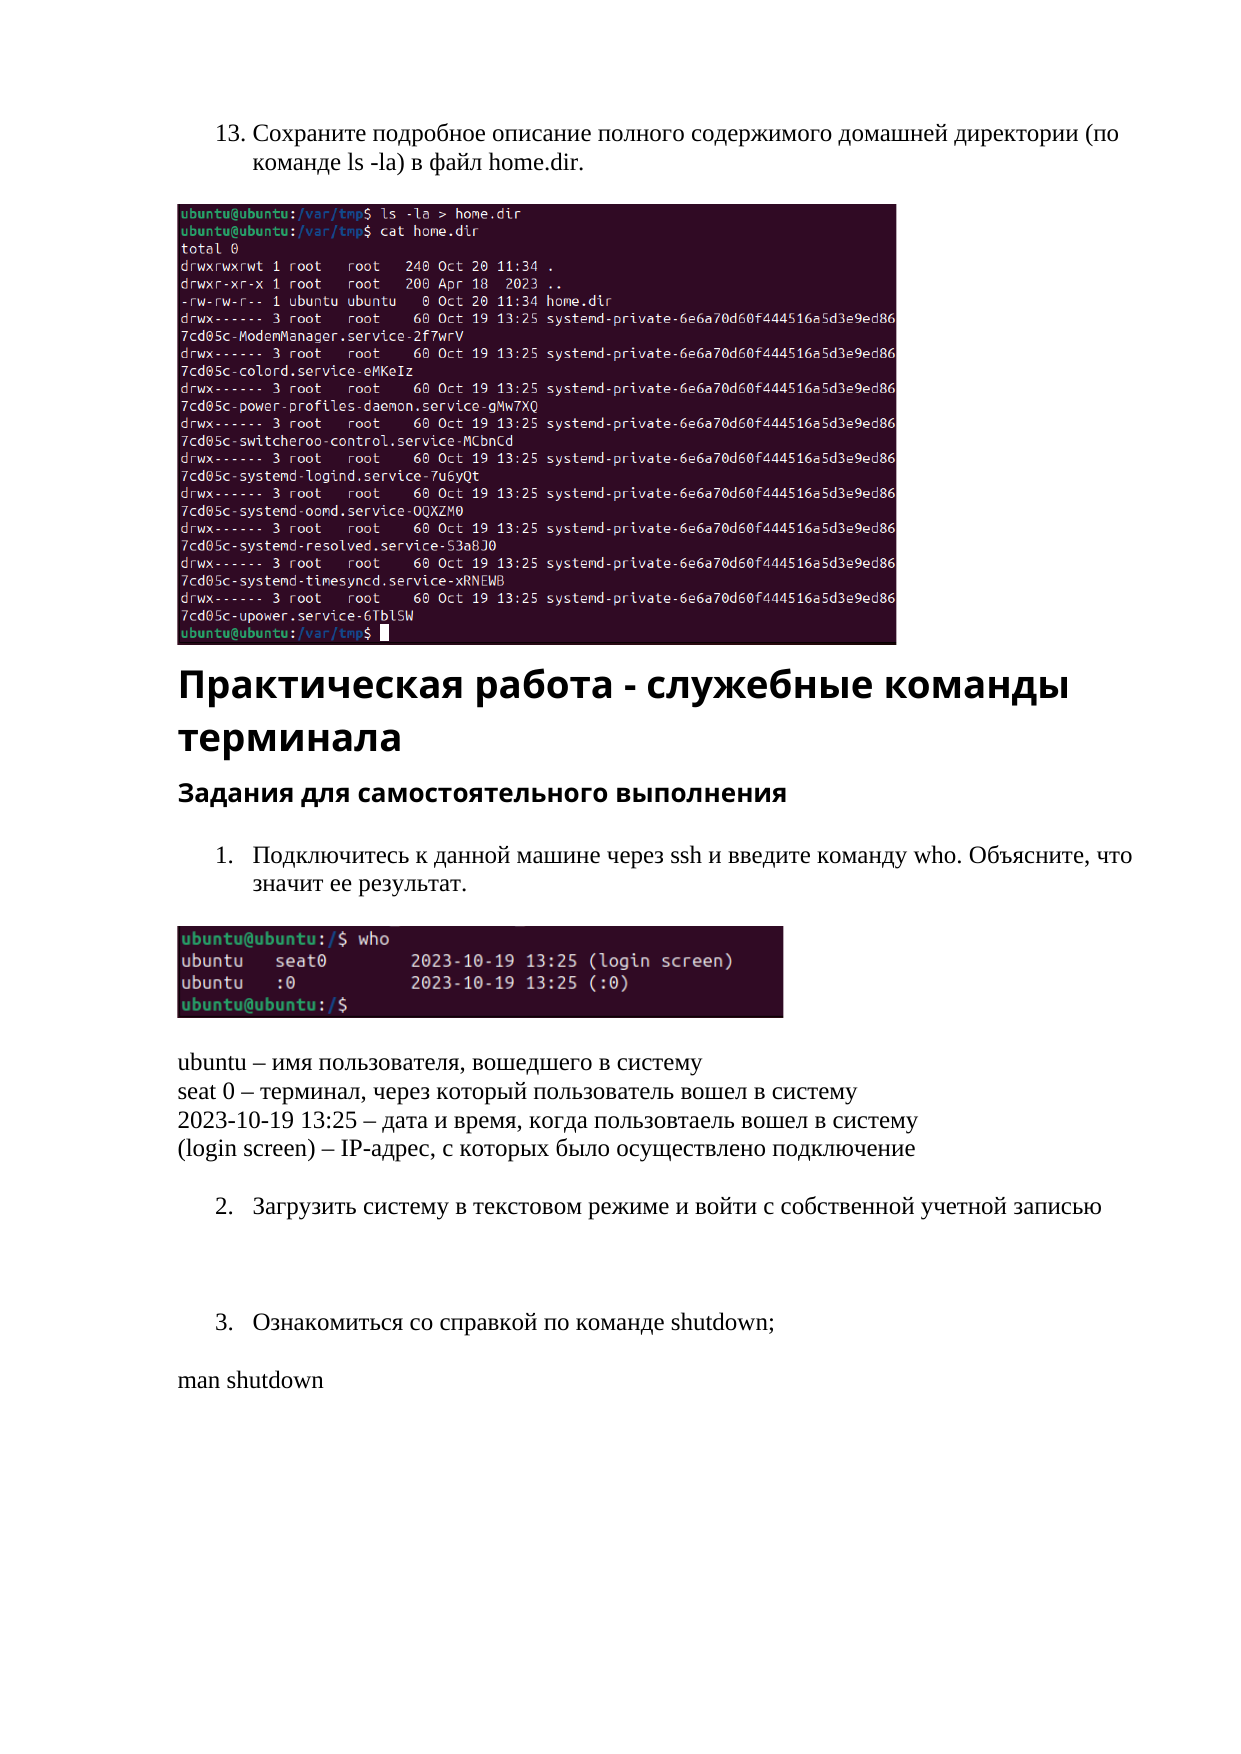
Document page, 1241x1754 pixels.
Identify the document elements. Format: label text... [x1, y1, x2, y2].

picture [177, 204, 897, 645]
list Ознакомиться со справкой по команде shutdown; [215, 1307, 1152, 1336]
list Подключитесь к данной машине через ssh и введите команду who. Объясните, что значит ее результат. [215, 840, 1152, 897]
text Задания для самостоятельного выполнения [177, 775, 1152, 811]
list Сохраните подробное описание полного содержимого домашней директории (по команде ls -la) в файл home.dir. [215, 118, 1152, 176]
text Практическая работа - служебные команды терминала [177, 657, 1152, 762]
list Загрузить систему в текстовом режиме и войти с собственной учетной записью [215, 1191, 1152, 1220]
text man shutdown [177, 1365, 1152, 1394]
picture [177, 926, 784, 1018]
text ubuntu – имя пользователя, вошедшего в систему seat 0 – терминал, через который пользователь вошел в систему 2023-10-19 13:25 – дата и время, когда пользовтаель вошел в систему (login screen) – IP-адрес, с которых было осуществлено подключение [177, 1047, 1152, 1162]
